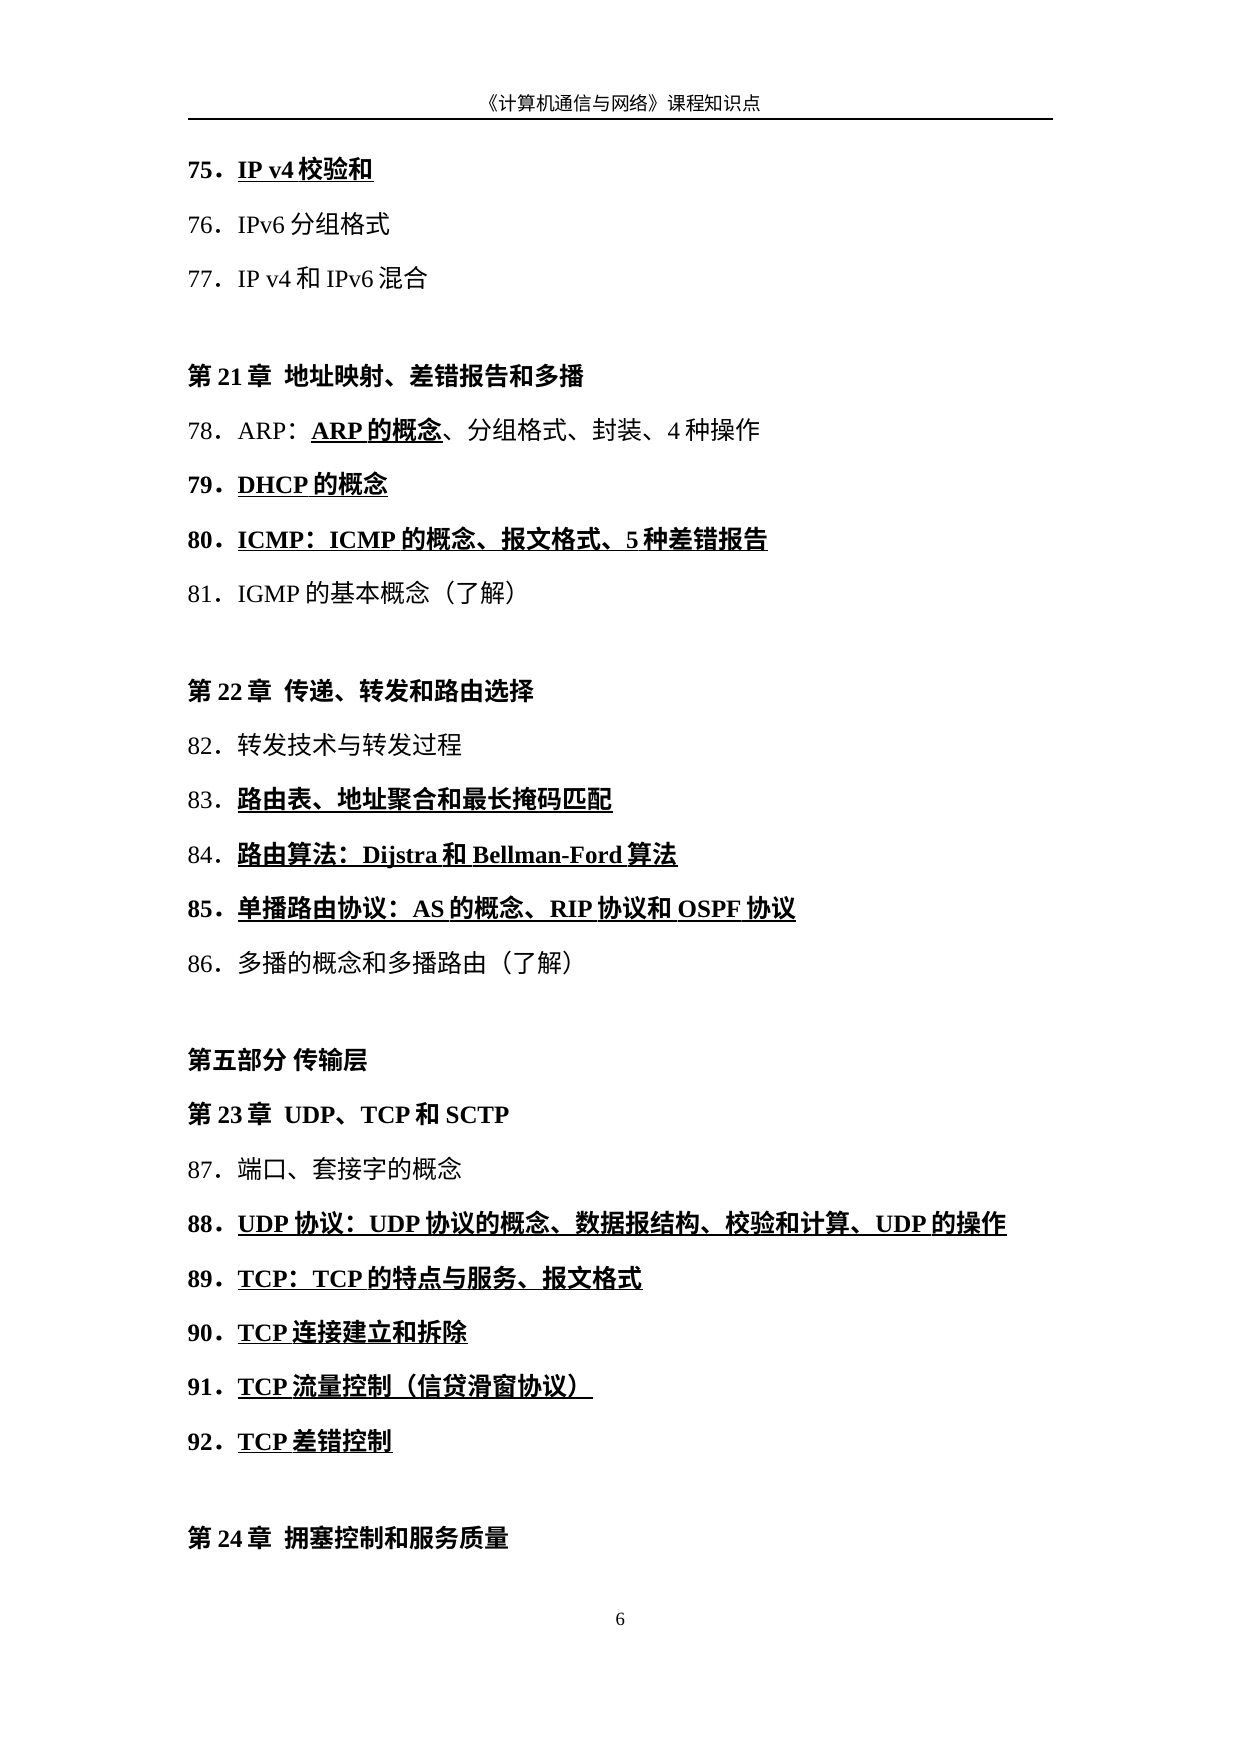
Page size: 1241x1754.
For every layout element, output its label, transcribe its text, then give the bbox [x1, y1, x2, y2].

list 端口、套接字的概念 [187, 1149, 1053, 1186]
list 路由表、地址聚合和最长掩码匹配 [187, 780, 1053, 816]
list IP v4和IPv6混合 [187, 259, 1053, 295]
text 第23章 UDP、TCP和SCTP [187, 1095, 1053, 1131]
list ICMP：ICMP的概念、报文格式、5种差错报告 [187, 519, 1053, 556]
text 第24章 拥塞控制和服务质量 [187, 1519, 1053, 1555]
text 第21章 地址映射、差错报告和多播 [187, 356, 1053, 392]
list ARP：ARP的概念、分组格式、封装、4种操作 [187, 411, 1053, 447]
list TCP流量控制（信贷滑窗协议） [187, 1367, 1053, 1403]
list 多播的概念和多播路由（了解） [187, 943, 1053, 979]
list TCP连接建立和拆除 [187, 1312, 1053, 1349]
list TCP差错控制 [187, 1421, 1053, 1457]
list 路由算法：Dijstra和Bellman-Ford算法 [187, 834, 1053, 871]
list DHCP的概念 [187, 465, 1053, 501]
text 第22章 传递、转发和路由选择 [187, 671, 1053, 707]
list UDP协议：UDP协议的概念、数据报结构、校验和计算、UDP的操作 [187, 1204, 1053, 1240]
list IP v4校验和 [187, 150, 1053, 186]
list 转发技术与转发过程 [187, 726, 1053, 762]
list IPv6分组格式 [187, 204, 1053, 241]
list 单播路由协议：AS的概念、RIP协议和OSPF协议 [187, 889, 1053, 925]
list IGMP的基本概念（了解） [187, 574, 1053, 610]
list TCP：TCP的特点与服务、报文格式 [187, 1258, 1053, 1294]
text 第五部分 传输层 [187, 1041, 1053, 1077]
